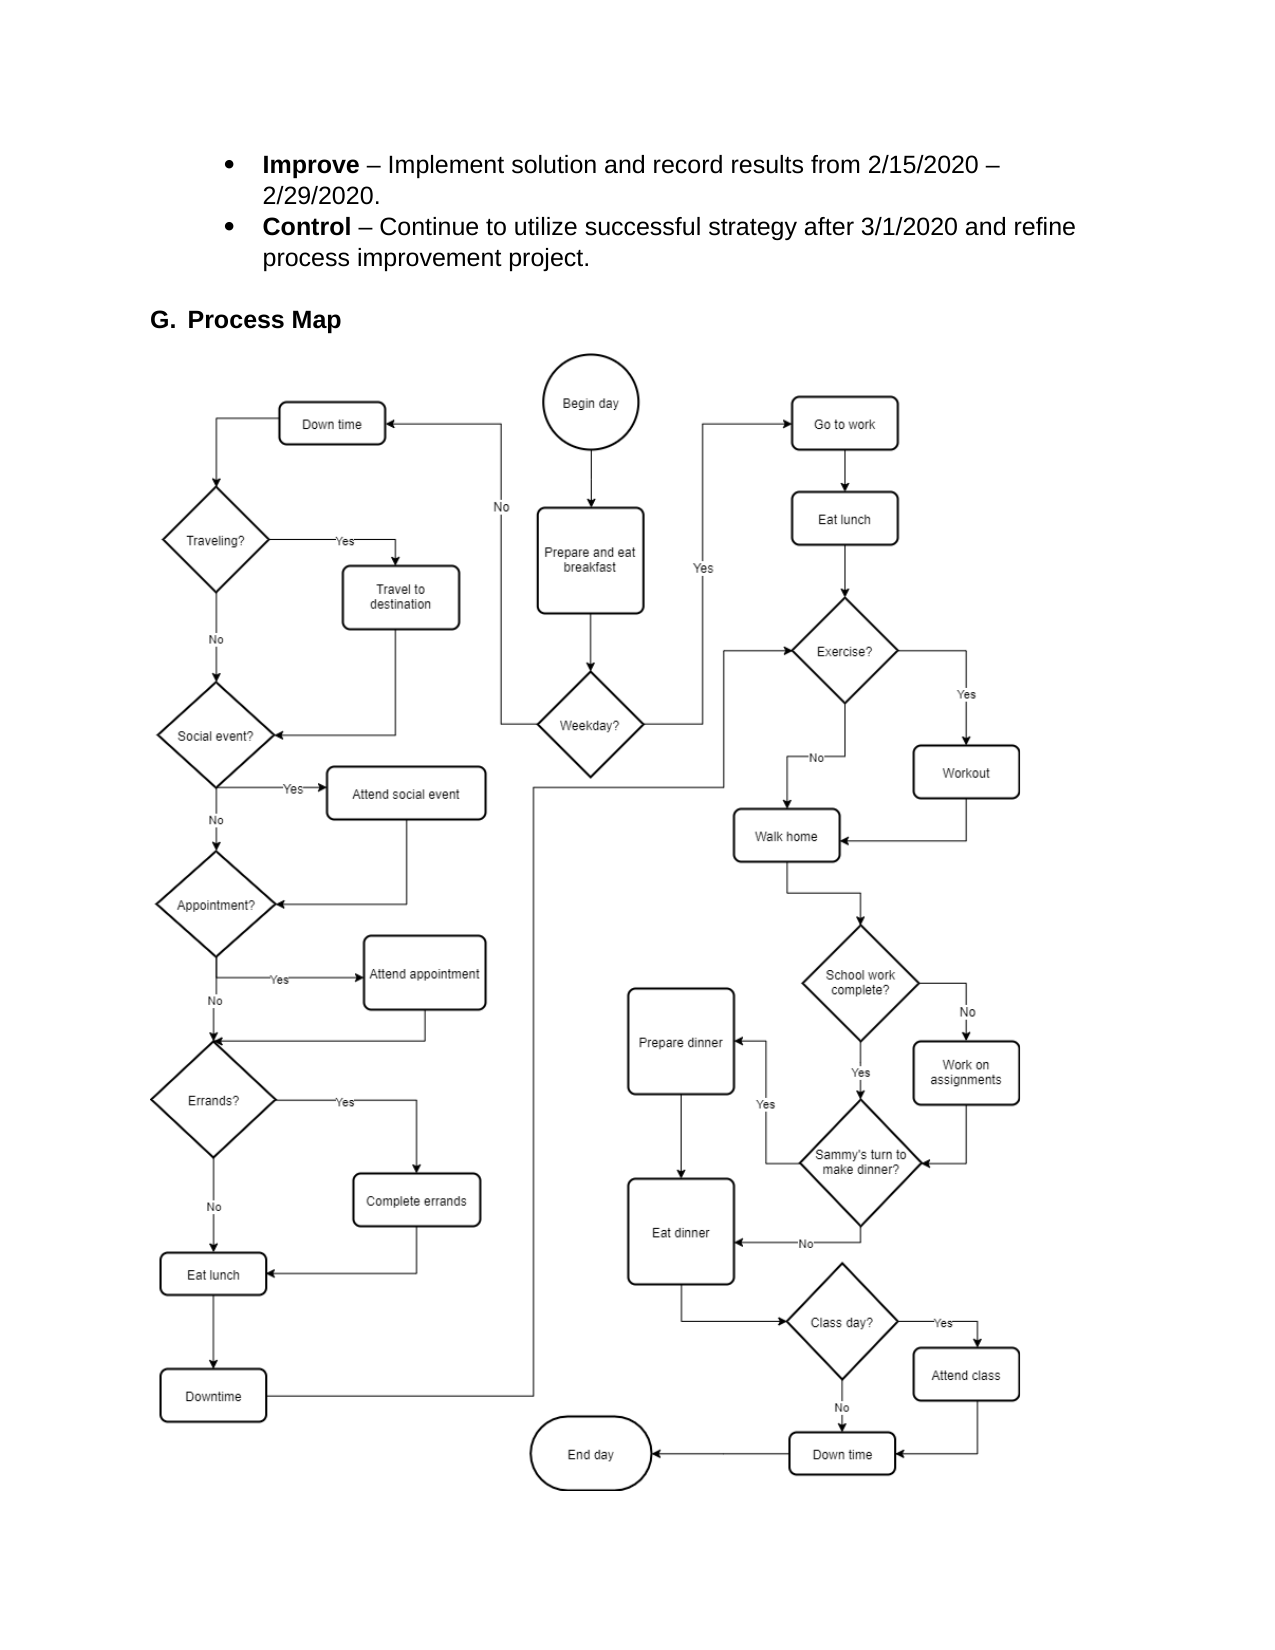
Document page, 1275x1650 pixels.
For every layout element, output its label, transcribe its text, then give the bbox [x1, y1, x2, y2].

picture [150, 353, 1021, 1491]
list Process Map [150, 305, 1125, 334]
list Control – Continue to utilize successful strategy after 3/1/2020 and refine process improvement project. [225, 212, 1125, 272]
list Improve – Implement solution and record results from 2/15/2020 – 2/29/2020. [225, 150, 1125, 210]
